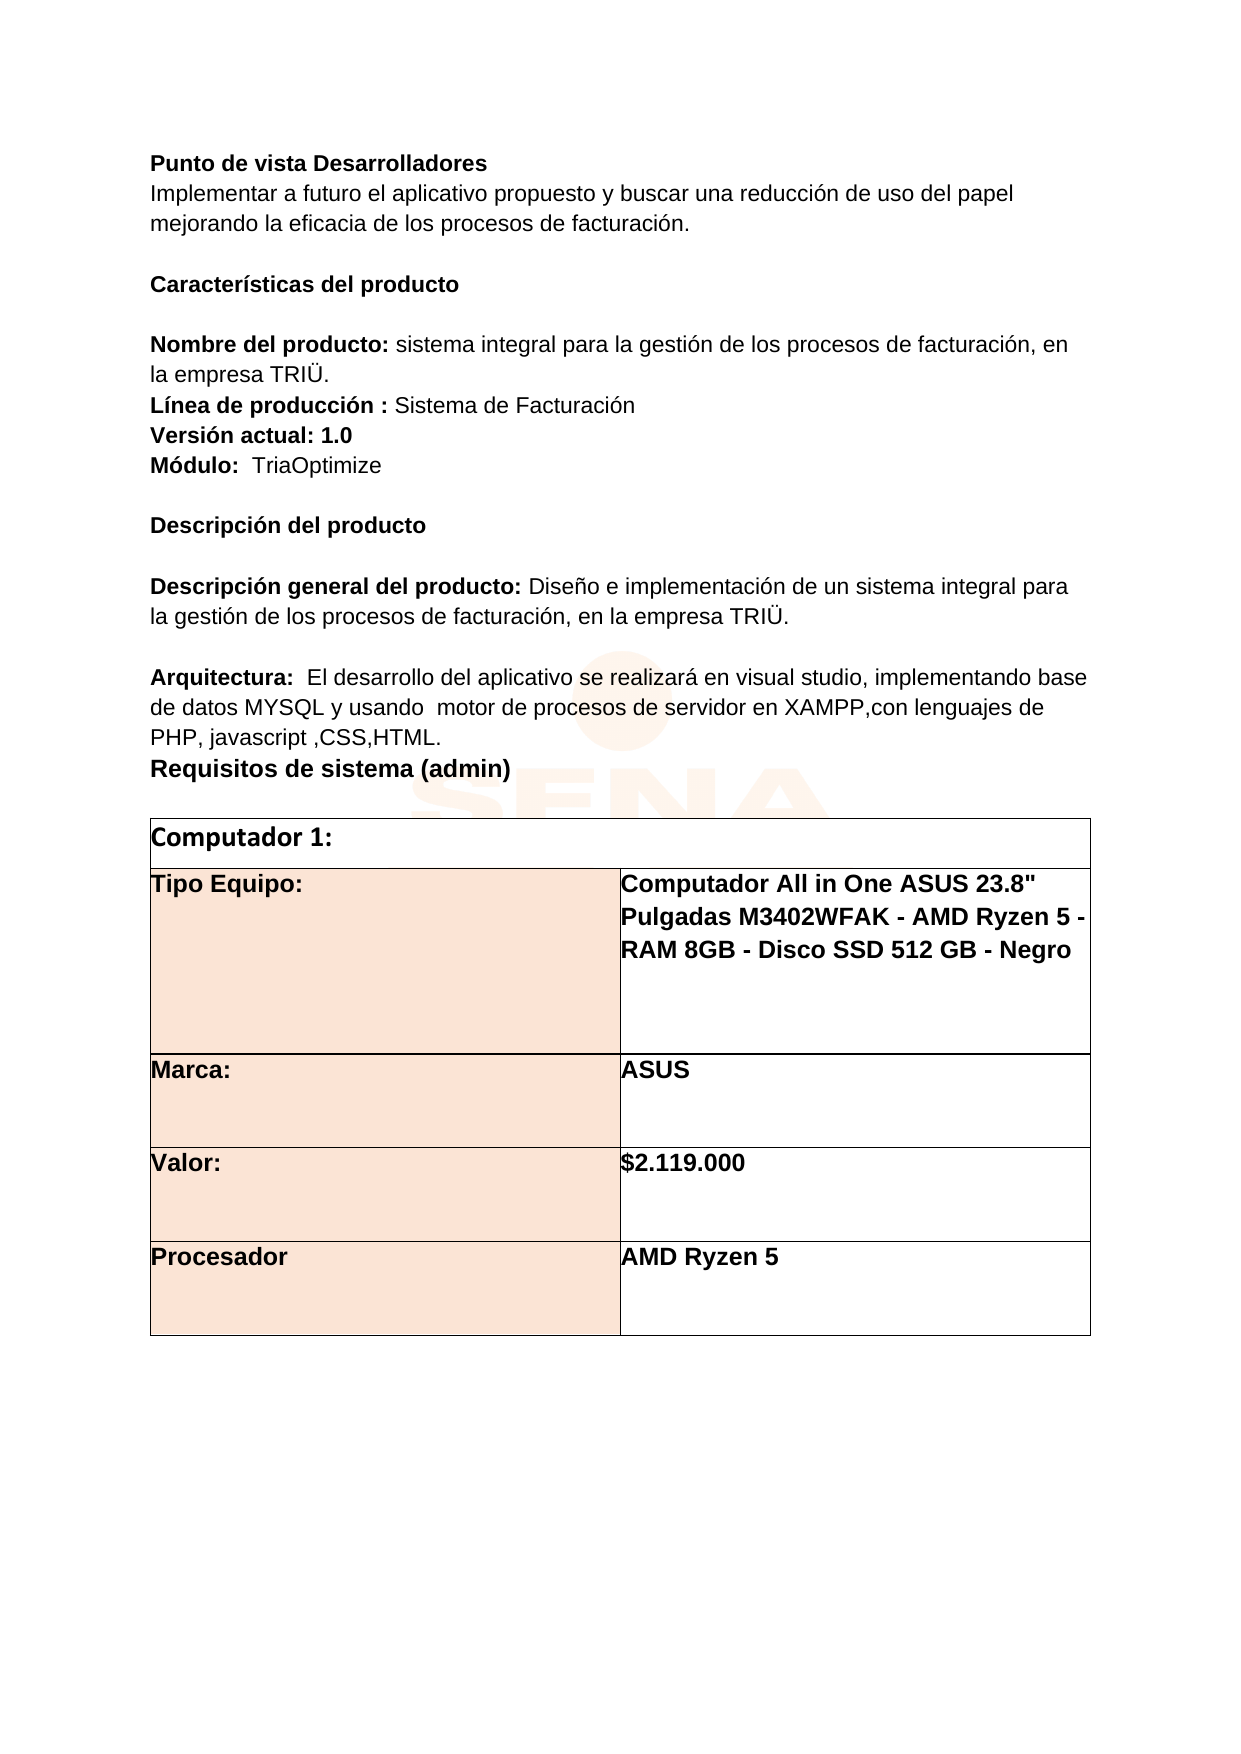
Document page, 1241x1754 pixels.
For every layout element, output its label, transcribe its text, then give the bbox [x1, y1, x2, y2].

text Punto de vista Desarrolladores [150, 150, 1090, 176]
text Versión actual: 1.0 [150, 422, 1090, 448]
text Nombre del producto: sistema integral para la gestión de los procesos de facturación, en la empresa TRIÜ. [150, 331, 1090, 388]
table_cell AMD Ryzen 5 [621, 1242, 1090, 1334]
text Línea de producción : Sistema de Facturación [150, 392, 1090, 418]
text Descripción general del producto: Diseño e implementación de un sistema integral para la gestión de los procesos de facturación, en la empresa TRIÜ. [150, 573, 1090, 629]
table_cell Tipo Equipo: [151, 869, 620, 1053]
text Requisitos de sistema (admin) [150, 754, 1090, 783]
table_header Computador 1: [151, 819, 1090, 867]
text Descripción del producto [150, 512, 1090, 539]
table_cell Marca: [151, 1055, 620, 1147]
text Implementar a futuro el aplicativo propuesto y buscar una reducción de uso del papel mejorando la eficacia de los procesos de facturación. [150, 180, 1090, 237]
text Características del producto [150, 271, 1090, 297]
table_cell $2.119.000 [621, 1148, 1090, 1241]
table_cell Procesador [151, 1242, 620, 1334]
table_cell ASUS [621, 1055, 1090, 1147]
table_cell Computador All in One ASUS 23.8" Pulgadas M3402WFAK - AMD Ryzen 5 - RAM 8GB - Disco SSD 512 GB - Negro [621, 869, 1090, 1053]
text Arquitectura: El desarrollo del aplicativo se realizará en visual studio, implementando base de datos MYSQL y usando motor de procesos de servidor en XAMPP,con lenguajes de PHP, javascript ,CSS,HTML. [150, 663, 1090, 750]
text Módulo: TriaOptimize [150, 452, 1090, 478]
table_cell Valor: [151, 1148, 620, 1241]
